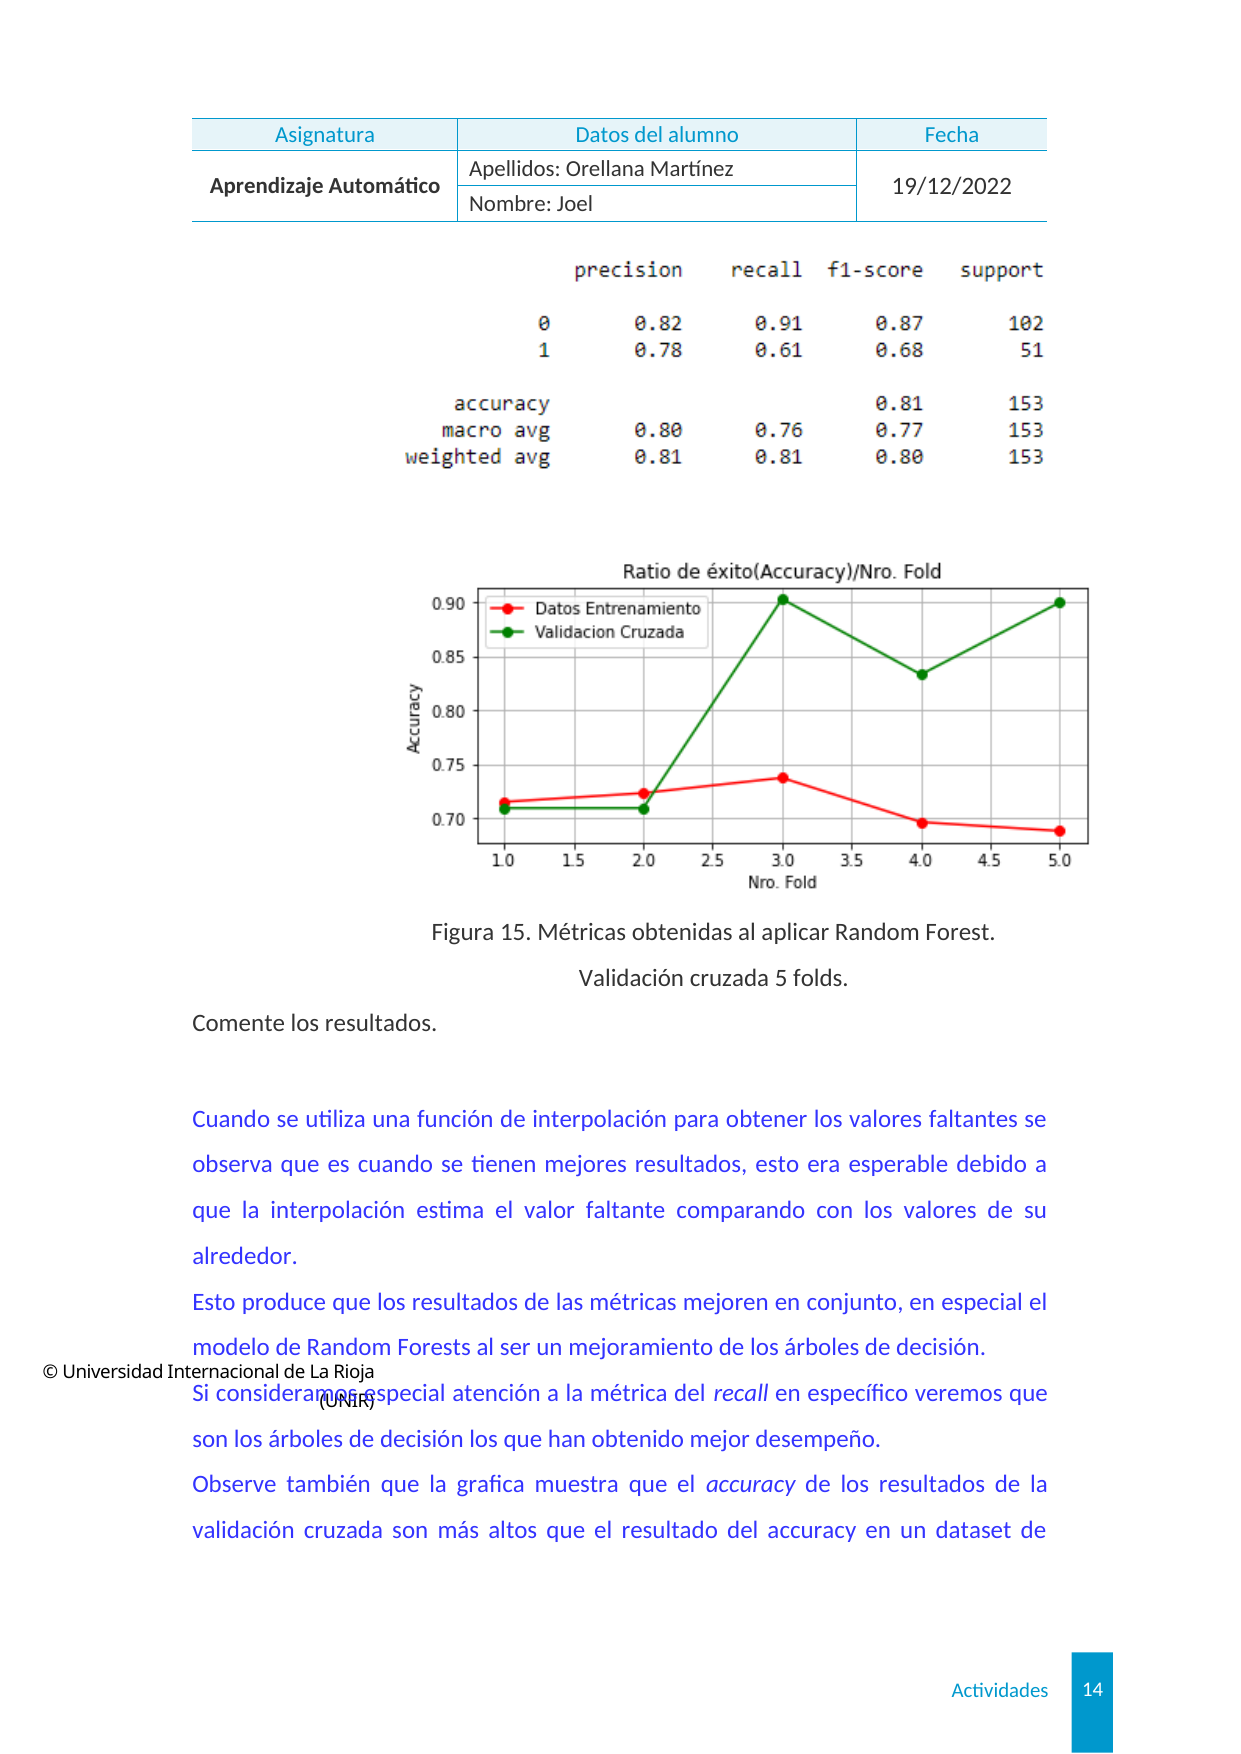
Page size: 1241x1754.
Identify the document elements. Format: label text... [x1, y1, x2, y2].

text Si consideramos especial atención a la métrica del recall en específico veremos que son los árboles de decisión los que han obtenido mejor desempeño. [192, 1377, 1048, 1453]
text Cuando se utiliza una función de interpolación para obtener los valores faltantes se observa que es cuando se tienen mejores resultados, esto era esperable debido a que la interpolación estima el valor faltante comparando con los valores de su alrededor. [192, 1103, 1048, 1270]
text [192, 1468, 1048, 1545]
picture [379, 549, 1111, 901]
list Figura 15. Métricas obtenidas al aplicar Random Forest. Validación cruzada 5 folds. [379, 916, 1048, 992]
text Esto produce que los resultados de las métricas mejoren en conjunto, en especial el modelo de Random Forests al ser un mejoramiento de los árboles de decisión. [192, 1286, 1048, 1362]
text Comente los resultados. [192, 1007, 1048, 1038]
picture [379, 252, 1060, 489]
